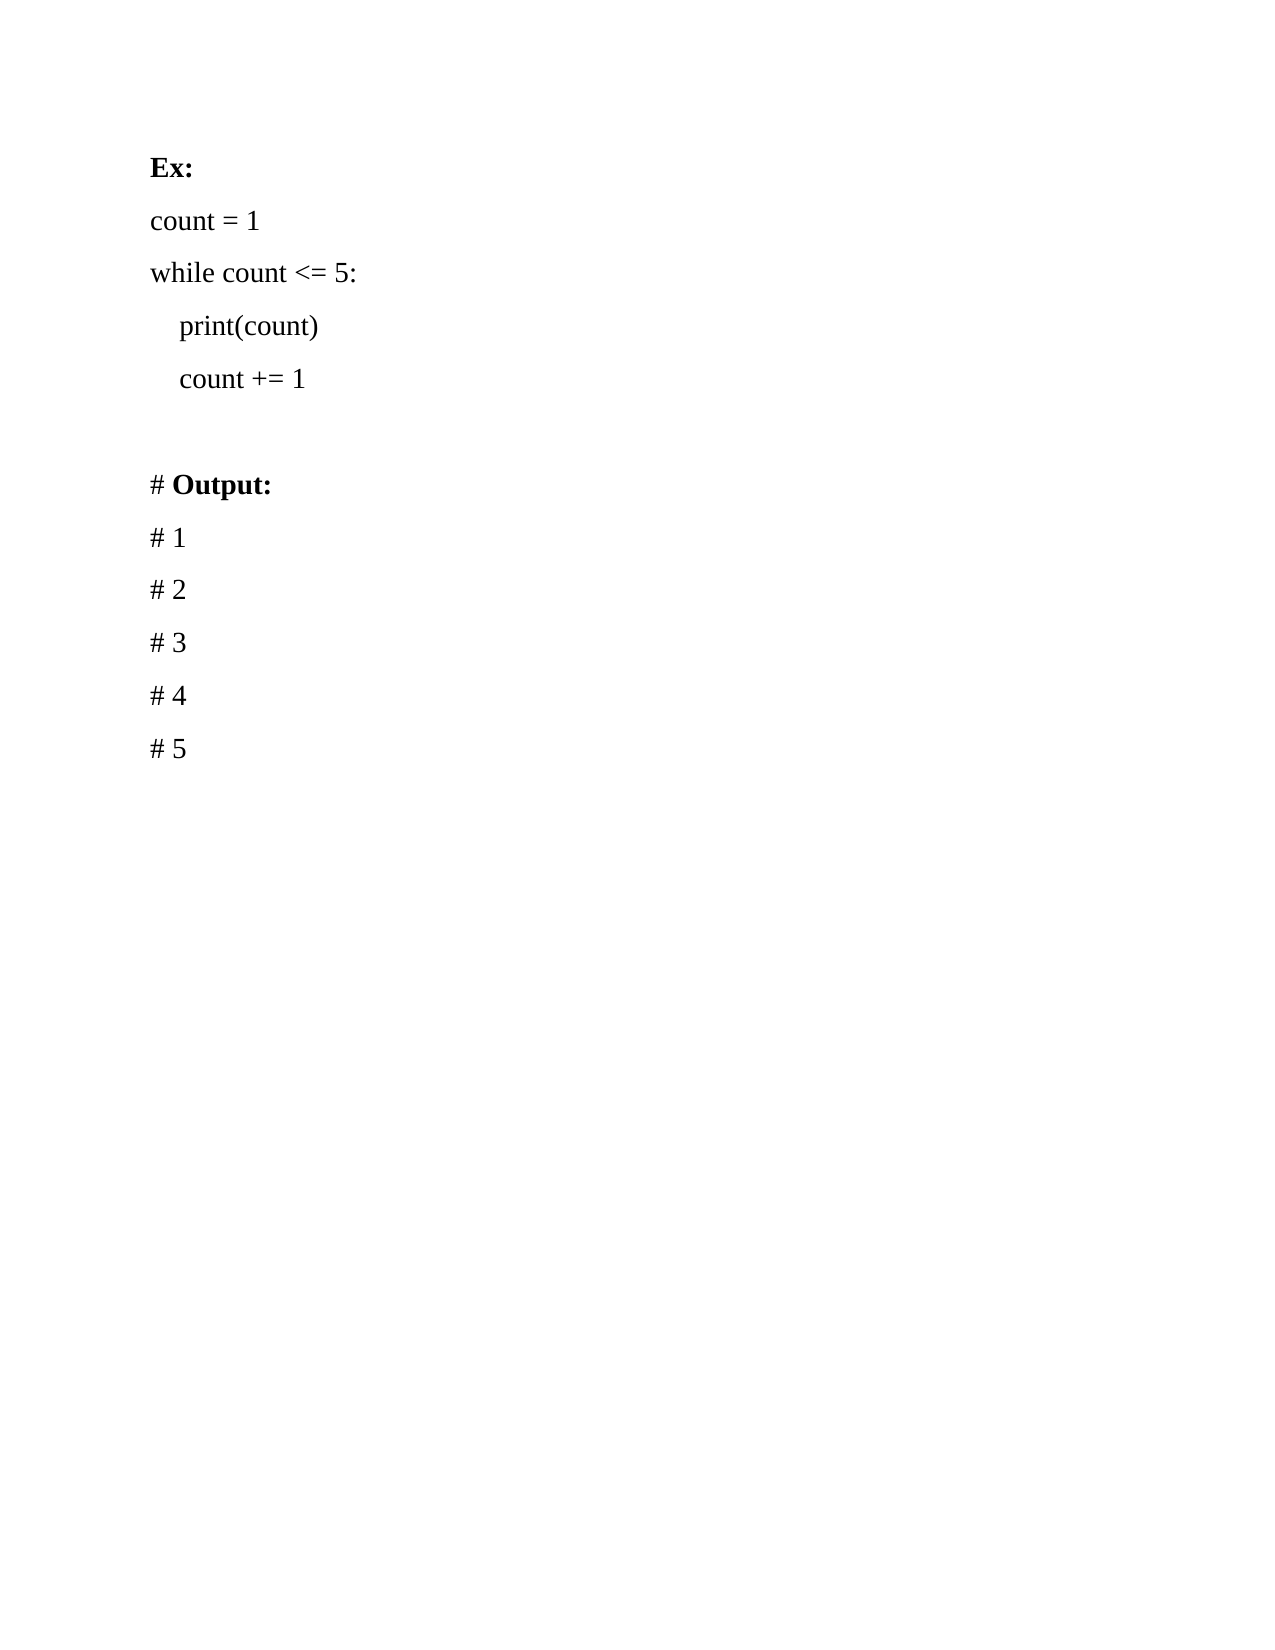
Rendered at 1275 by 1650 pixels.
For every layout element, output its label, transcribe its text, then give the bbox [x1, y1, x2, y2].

text # 2 [150, 572, 1125, 606]
text # 5 [150, 731, 1125, 764]
text count = 1 [150, 203, 1125, 236]
text # 1 [150, 520, 1125, 553]
text # 3 [150, 625, 1125, 659]
text count += 1 [150, 361, 1125, 395]
text while count <= 5: [150, 256, 1125, 289]
text # 4 [150, 678, 1125, 712]
text # Output: [150, 467, 1125, 500]
text Ex: [150, 150, 1125, 183]
text print(count) [150, 308, 1125, 342]
